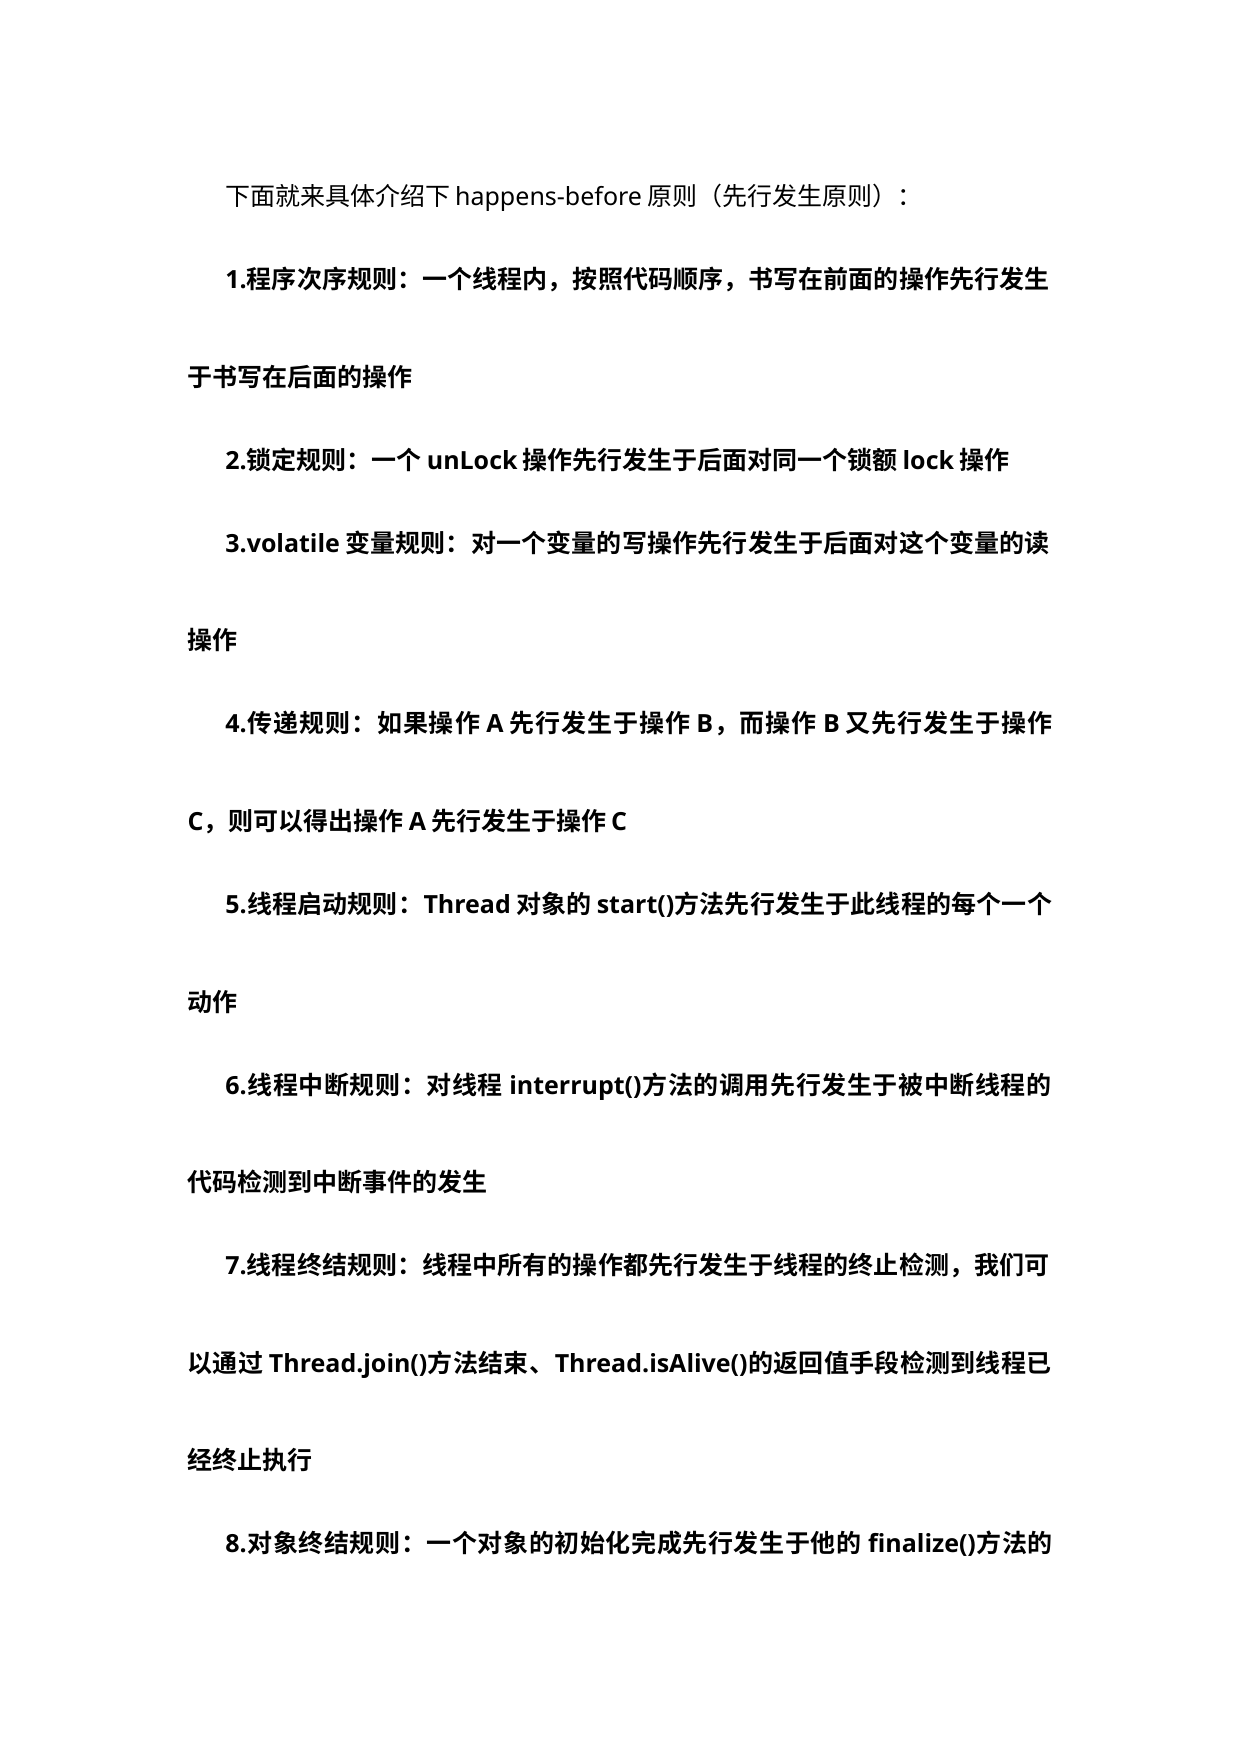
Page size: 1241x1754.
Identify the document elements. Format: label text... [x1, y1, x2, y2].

text 6.线程中断规则：对线程interrupt()方法的调用先行发生于被中断线程的代码检测到中断事件的发生 [187, 1051, 1053, 1213]
text 下面就来具体介绍下happens-before原则（先行发生原则）： [187, 162, 1053, 227]
text 3.volatile变量规则：对一个变量的写操作先行发生于后面对这个变量的读操作 [187, 509, 1053, 671]
text 1.程序次序规则：一个线程内，按照代码顺序，书写在前面的操作先行发生于书写在后面的操作 [187, 245, 1053, 408]
text 7.线程终结规则：线程中所有的操作都先行发生于线程的终止检测，我们可以通过Thread.join()方法结束、Thread.isAlive()的返回值手段检测到线程已经终止执行 [187, 1231, 1053, 1491]
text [187, 1509, 1053, 1574]
text 2.锁定规则：一个unLock操作先行发生于后面对同一个锁额lock操作 [187, 426, 1053, 491]
text 4.传递规则：如果操作A先行发生于操作B，而操作B又先行发生于操作C，则可以得出操作A先行发生于操作C [187, 689, 1053, 852]
text 5.线程启动规则：Thread对象的start()方法先行发生于此线程的每个一个动作 [187, 870, 1053, 1033]
